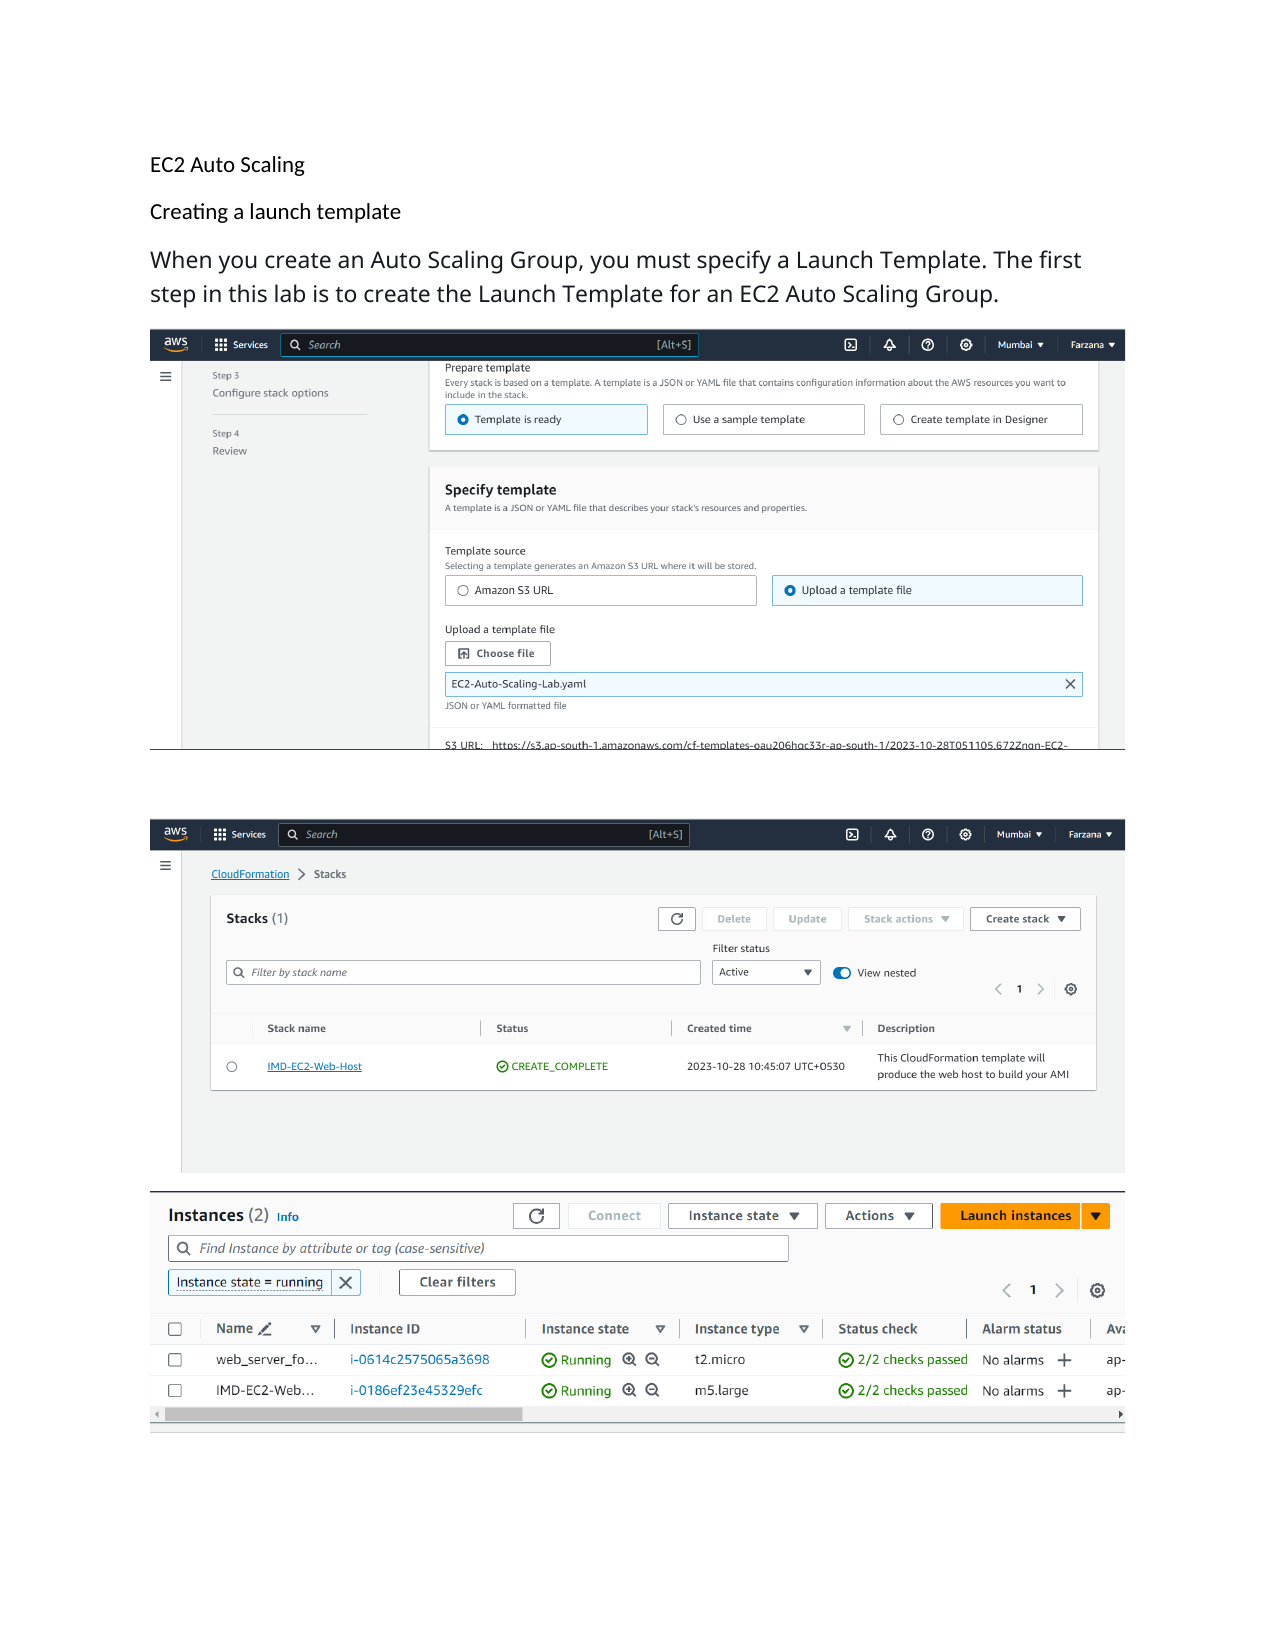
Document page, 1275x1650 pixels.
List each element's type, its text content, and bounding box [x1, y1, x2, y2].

text When you create an Auto Scaling Group, you must specify a Launch Template. The first step in this lab is to create the Launch Template for an EC2 Auto Scaling Group. [150, 244, 1125, 309]
text EC2 Auto Scaling [150, 150, 1125, 178]
picture [150, 327, 1125, 750]
text Creating a launch template [150, 197, 1125, 225]
picture [150, 1191, 1125, 1436]
picture [150, 815, 1125, 1173]
